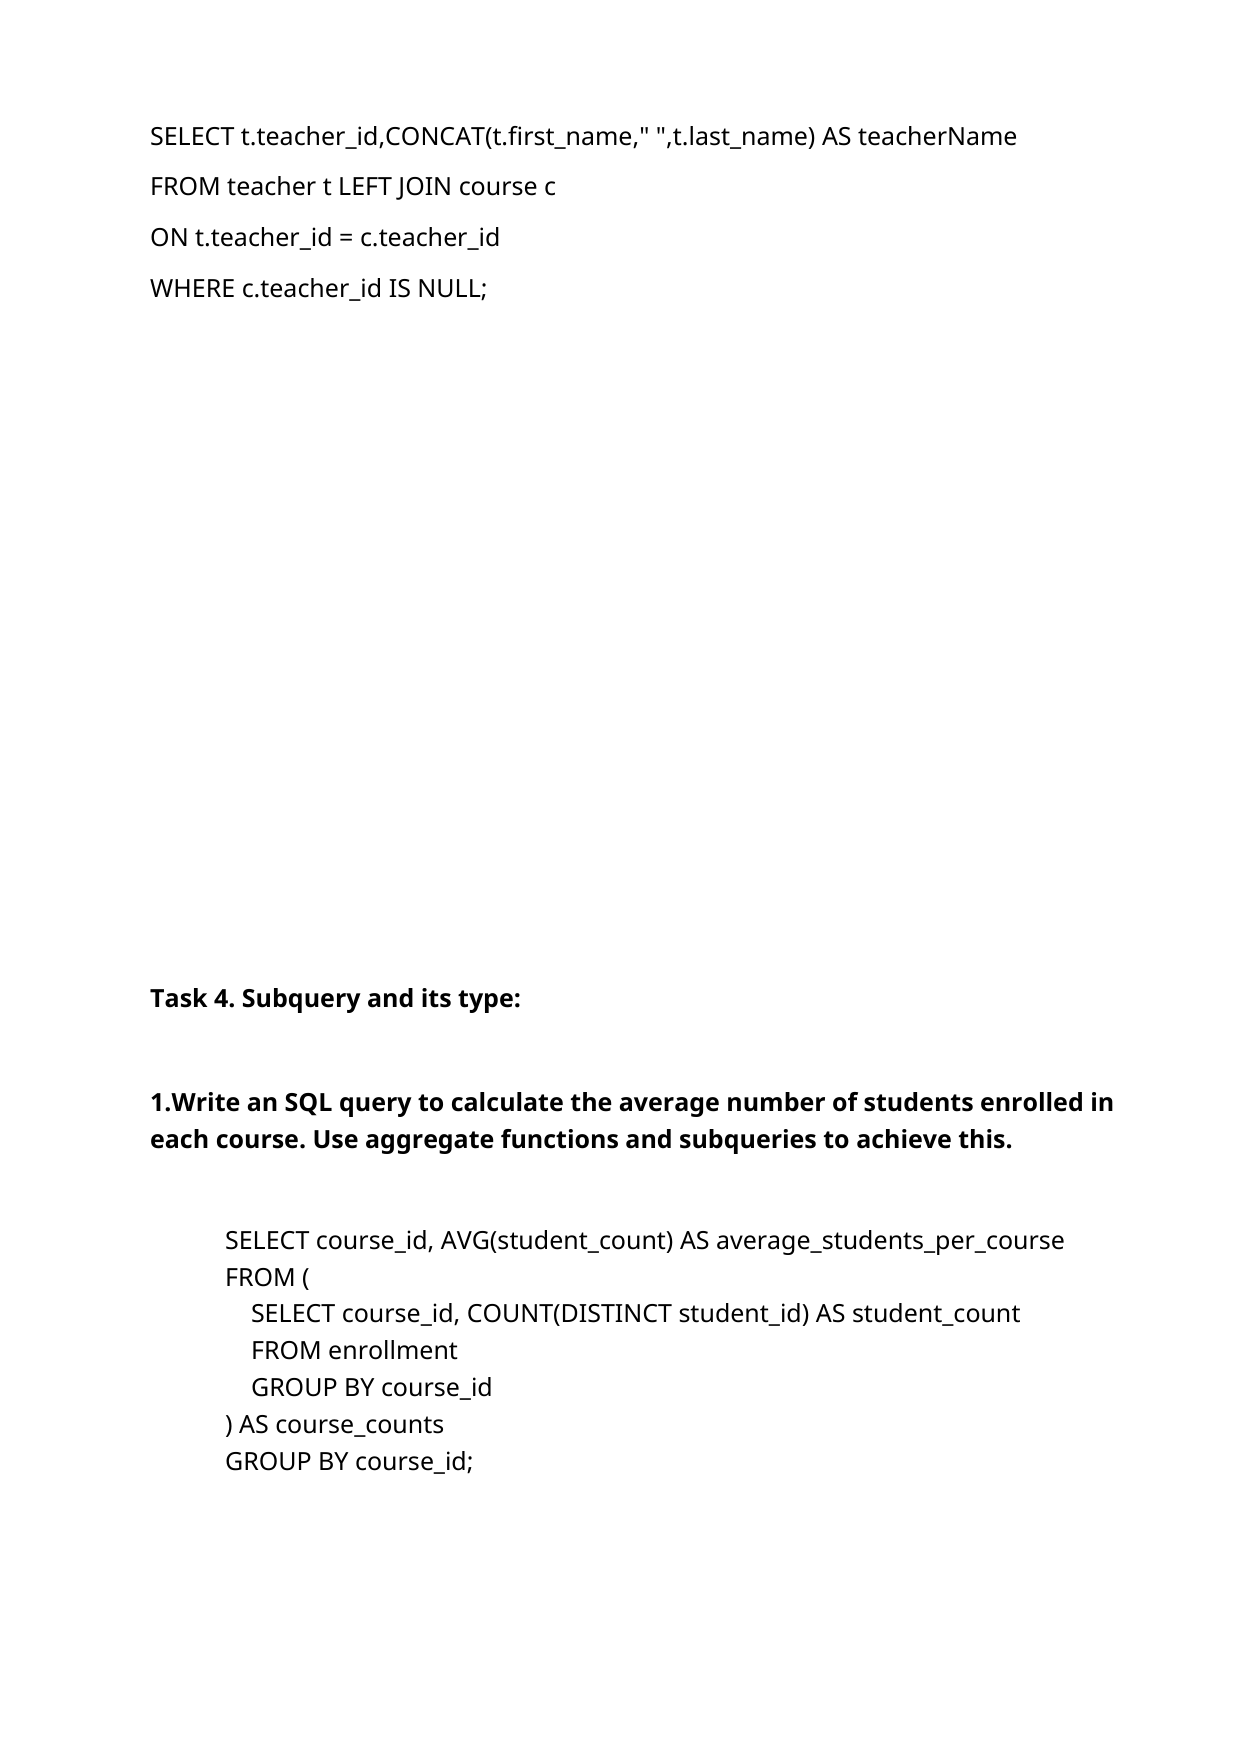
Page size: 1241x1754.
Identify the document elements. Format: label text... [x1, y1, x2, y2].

text SELECT course_id, AVG(student_count) AS average_students_per_course [225, 1223, 1152, 1257]
text FROM ( [225, 1259, 1152, 1293]
text FROM teacher t LEFT JOIN course c [150, 169, 1152, 203]
text Task 4. Subquery and its type: [150, 981, 1152, 1014]
text GROUP BY course_id; [225, 1443, 1152, 1477]
text WHERE c.teacher_id IS NULL; [150, 270, 1152, 304]
text FROM enrollment [225, 1333, 1152, 1367]
text GROUP BY course_id [225, 1370, 1152, 1404]
text SELECT course_id, COUNT(DISTINCT student_id) AS student_count [225, 1296, 1152, 1330]
text 1.Write an SQL query to calculate the average number of students enrolled in each course. Use aggregate functions and subqueries to achieve this. [150, 1085, 1152, 1156]
text ) AS course_counts [225, 1406, 1152, 1441]
text SELECT t.teacher_id,CONCAT(t.first_name," ",t.last_name) AS teacherName [150, 118, 1152, 152]
text ON t.teacher_id = c.teacher_id [150, 219, 1152, 254]
